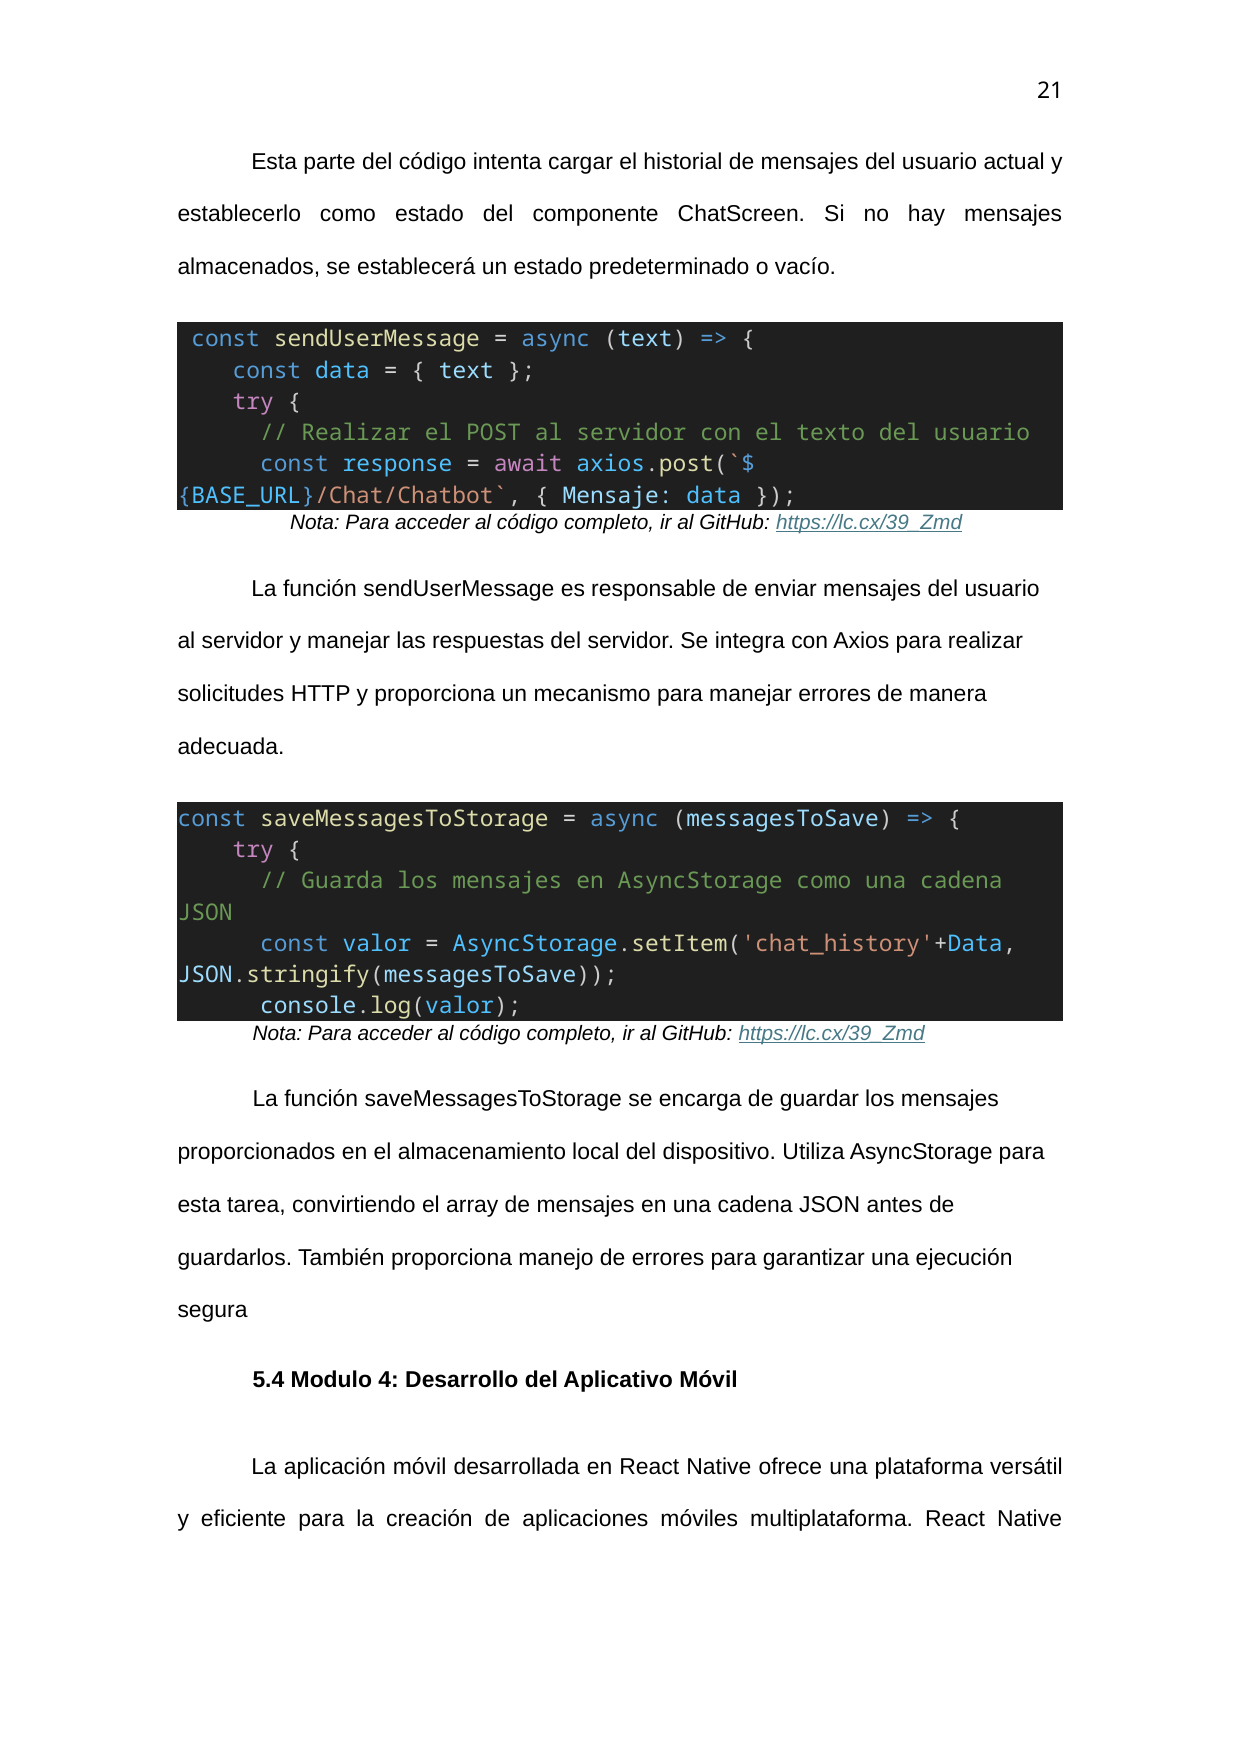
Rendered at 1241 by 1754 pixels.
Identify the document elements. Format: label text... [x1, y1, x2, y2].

text La función sendUserMessage es responsable de enviar mensajes del usuario al servidor y manejar las respuestas del servidor. Se integra con Axios para realizar solicitudes HTTP y proporciona un mecanismo para manejar errores de manera adecuada. [177, 574, 1063, 759]
list Nota: Para acceder al código completo, ir al GitHub: https://lc.cx/39_Zmd [290, 510, 1063, 534]
text const response = await axios.post(`${BASE_URL}/Chat/Chatbot`, { Mensaje: data }); [177, 447, 1063, 510]
text // Guarda los mensajes en AsyncStorage como una cadena JSON [177, 864, 1063, 927]
subtitle 5.4 Modulo 4: Desarrollo del Aplicativo Móvil [177, 1366, 1063, 1392]
text const valor = AsyncStorage.setItem('chat_history'+Data, JSON.stringify(messagesToSave)); [177, 927, 1063, 989]
text Nota: Para acceder al código completo, ir al GitHub: https://lc.cx/39_Zmd [177, 1021, 1063, 1045]
text try { [177, 385, 1063, 416]
text // Realizar el POST al servidor con el texto del usuario [177, 416, 1063, 447]
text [177, 1453, 1063, 1532]
text const data = { text }; [177, 354, 1063, 385]
text try { [177, 833, 1063, 864]
text La función saveMessagesToStorage se encarga de guardar los mensajes proporcionados en el almacenamiento local del dispositivo. Utiliza AsyncStorage para esta tarea, convirtiendo el array de mensajes en una cadena JSON antes de guardarlos. También proporciona manejo de errores para garantizar una ejecución segura [177, 1085, 1063, 1322]
text console.log(valor); [177, 989, 1063, 1021]
text Esta parte del código intenta cargar el historial de mensajes del usuario actual y establecerlo como estado del componente ChatScreen. Si no hay mensajes almacenados, se establecerá un estado predeterminado o vacío. [177, 148, 1063, 279]
text const saveMessagesToStorage = async (messagesToSave) => { [177, 802, 1063, 833]
text const sendUserMessage = async (text) => { [177, 322, 1063, 354]
